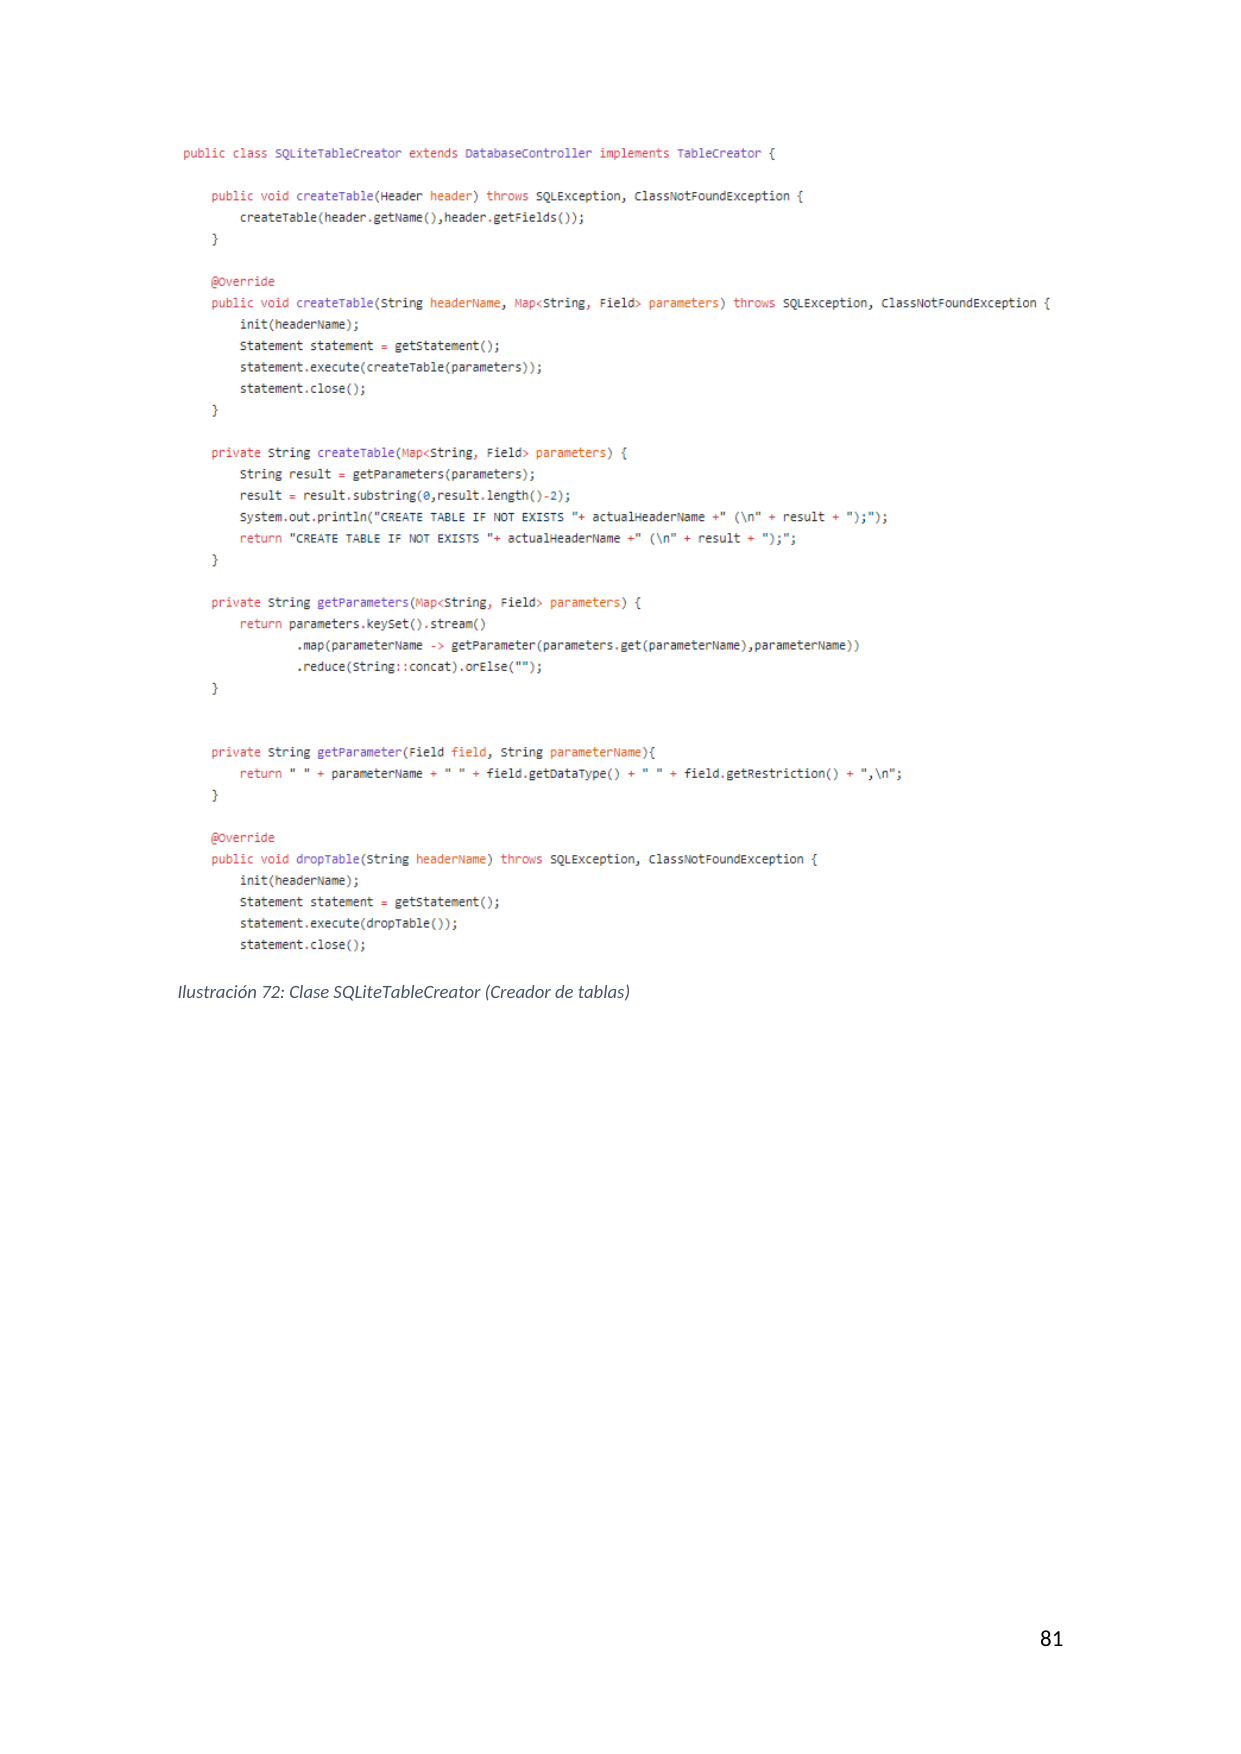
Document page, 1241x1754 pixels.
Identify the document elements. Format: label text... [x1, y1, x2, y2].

picture [177, 147, 1054, 961]
text Ilustración 72: Clase SQLiteTableCreator (Creador de tablas) [177, 980, 1063, 1003]
